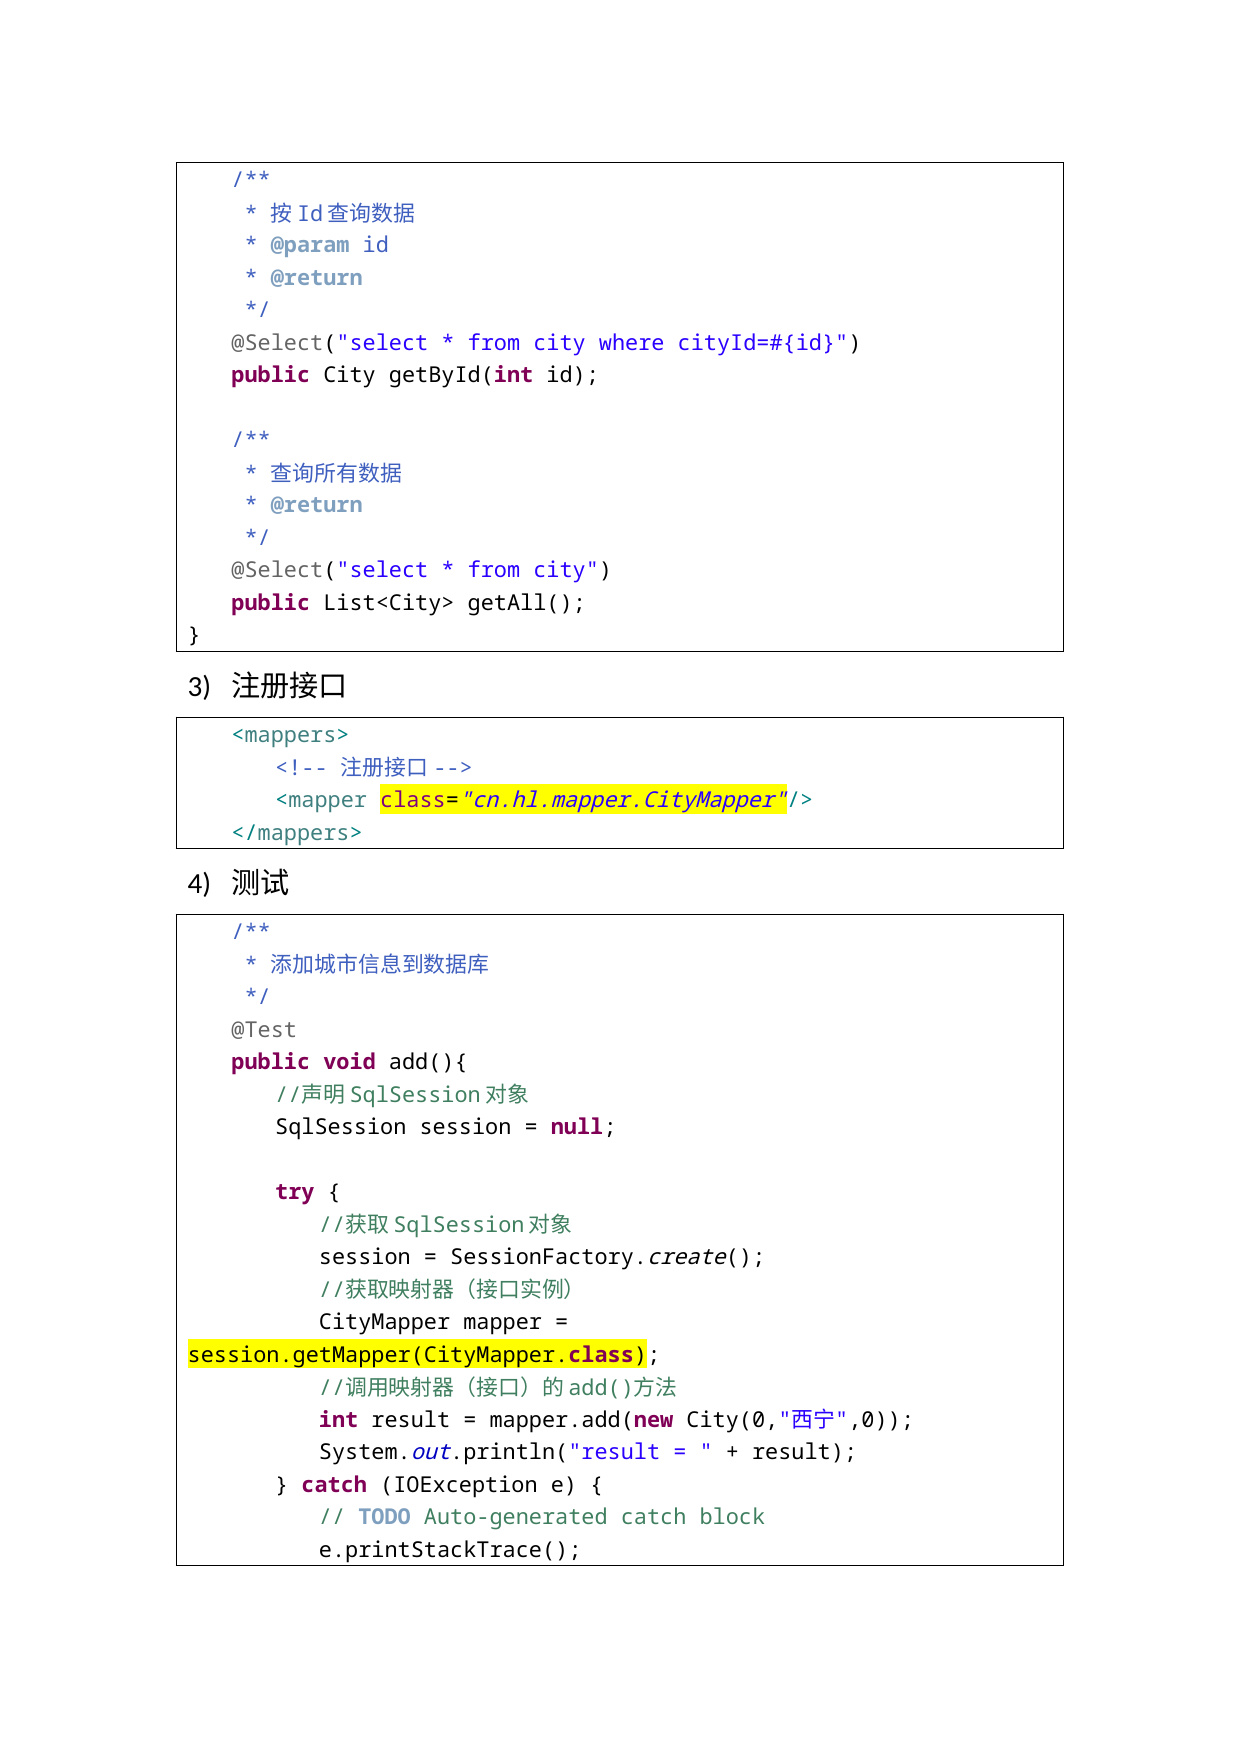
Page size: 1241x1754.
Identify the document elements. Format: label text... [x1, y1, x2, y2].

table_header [177, 915, 1063, 1565]
table_header <mappers> <!-- 注册接口 --> <mapper class="cn.hl.mapper.CityMapper"/> </mappers> [177, 718, 1063, 848]
list 注册接口 [187, 652, 1053, 717]
list 测试 [187, 849, 1053, 914]
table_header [177, 163, 1063, 651]
